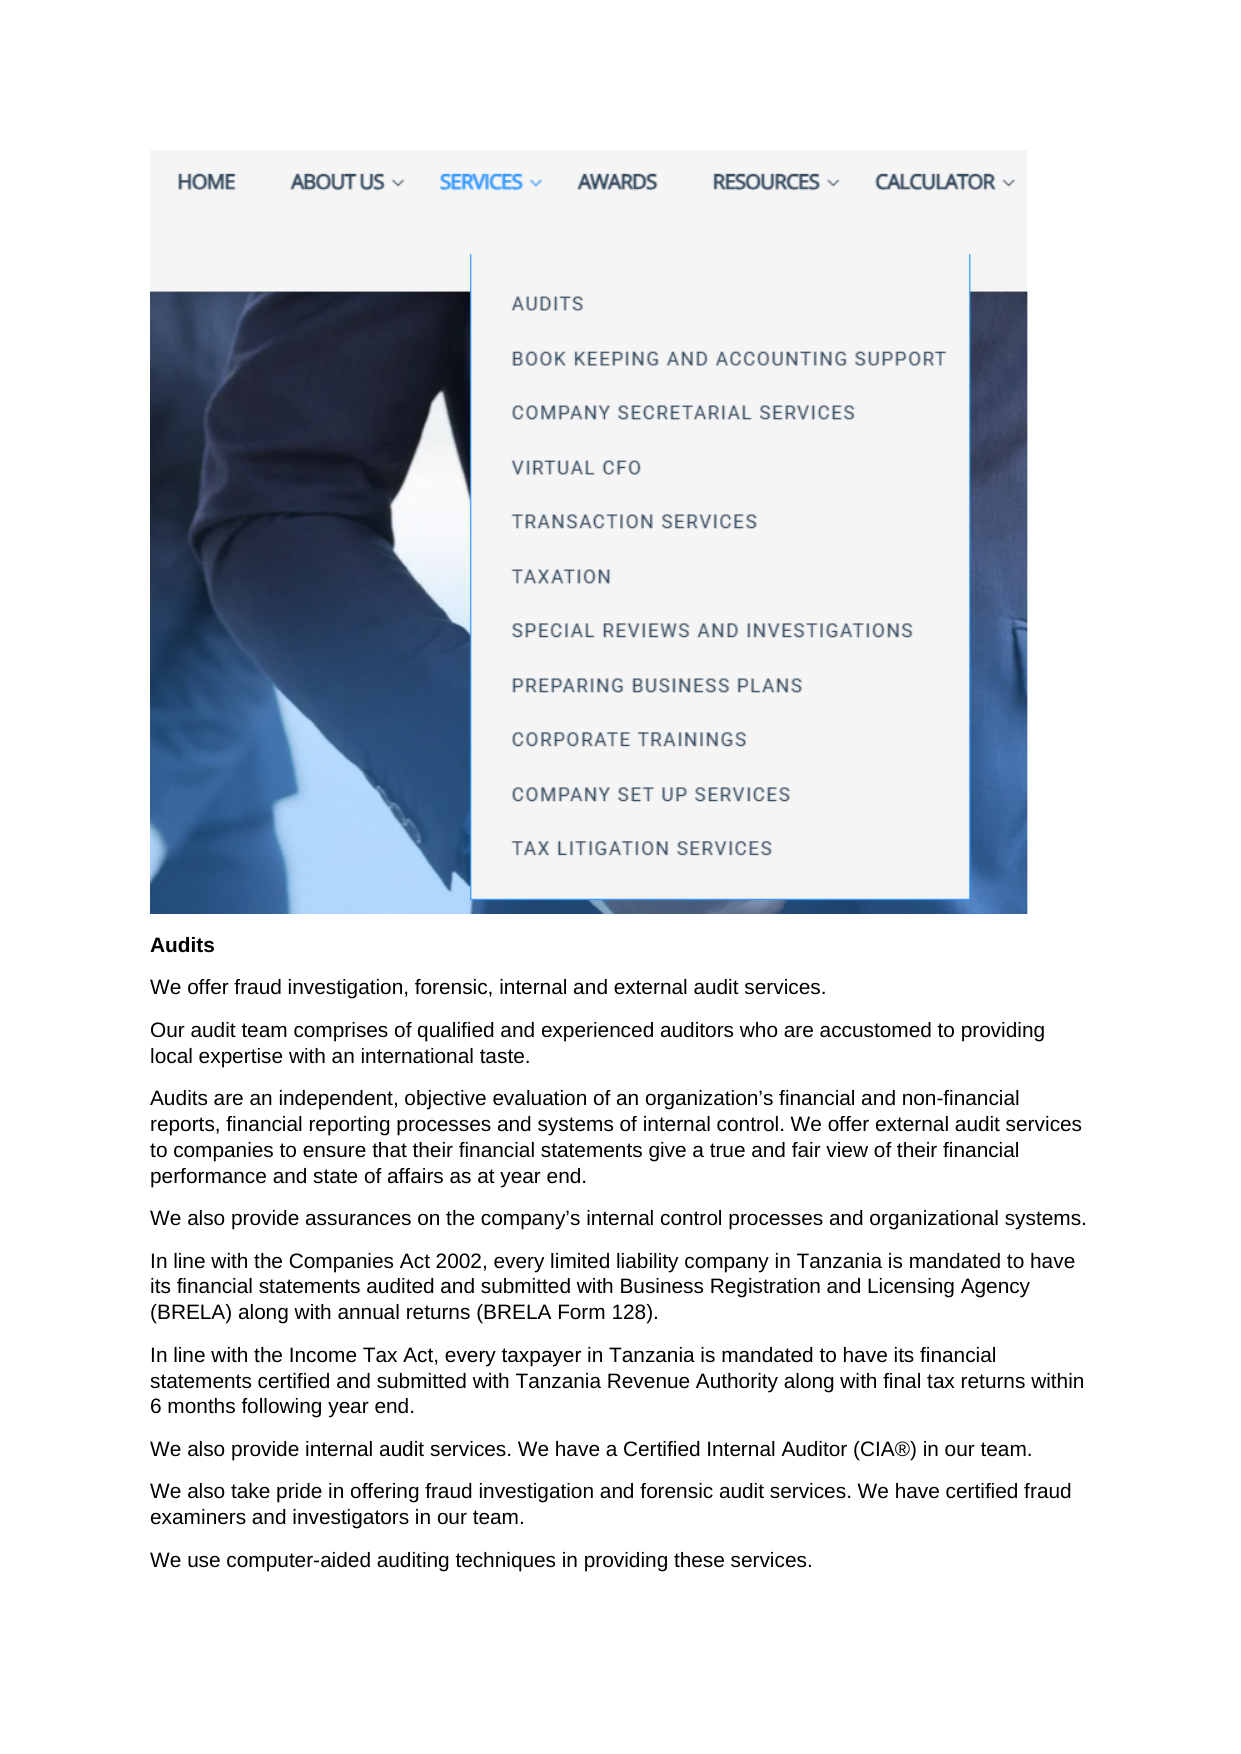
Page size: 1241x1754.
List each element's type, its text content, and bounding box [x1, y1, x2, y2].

text We offer fraud investigation, forensic, internal and external audit services. [150, 975, 1090, 999]
text Audits are an independent, objective evaluation of an organization’s financial and non-financial reports, financial reporting processes and systems of internal control. We offer external audit services to companies to ensure that their financial statements give a true and fair view of their financial performance and state of affairs as at year end. [150, 1086, 1090, 1187]
text We use computer-aided auditing techniques in providing these services. [150, 1548, 1090, 1572]
text Our audit team comprises of qualified and experienced auditors who are accustomed to providing local expertise with an international taste. [150, 1018, 1090, 1067]
text We also provide assurances on the company’s internal control processes and organizational systems. [150, 1206, 1090, 1230]
picture [150, 150, 1028, 914]
text In line with the Companies Act 2002, every limited liability company in Tanzania is mandated to have its financial statements audited and submitted with Business Registration and Licensing Agency (BRELA) along with annual returns (BRELA Form 128). [150, 1248, 1090, 1324]
text Audits [150, 933, 1090, 957]
text We also take pride in offering fraud investigation and forensic audit services. We have certified fraud examiners and investigators in our team. [150, 1479, 1090, 1529]
text In line with the Income Tax Act, every taxpayer in Tanzania is mandated to have its financial statements certified and submitted with Tanzania Revenue Authority along with final tax returns within 6 months following year end. [150, 1343, 1090, 1418]
text We also provide internal audit services. We have a Certified Internal Auditor (CIA®) in our team. [150, 1437, 1090, 1461]
